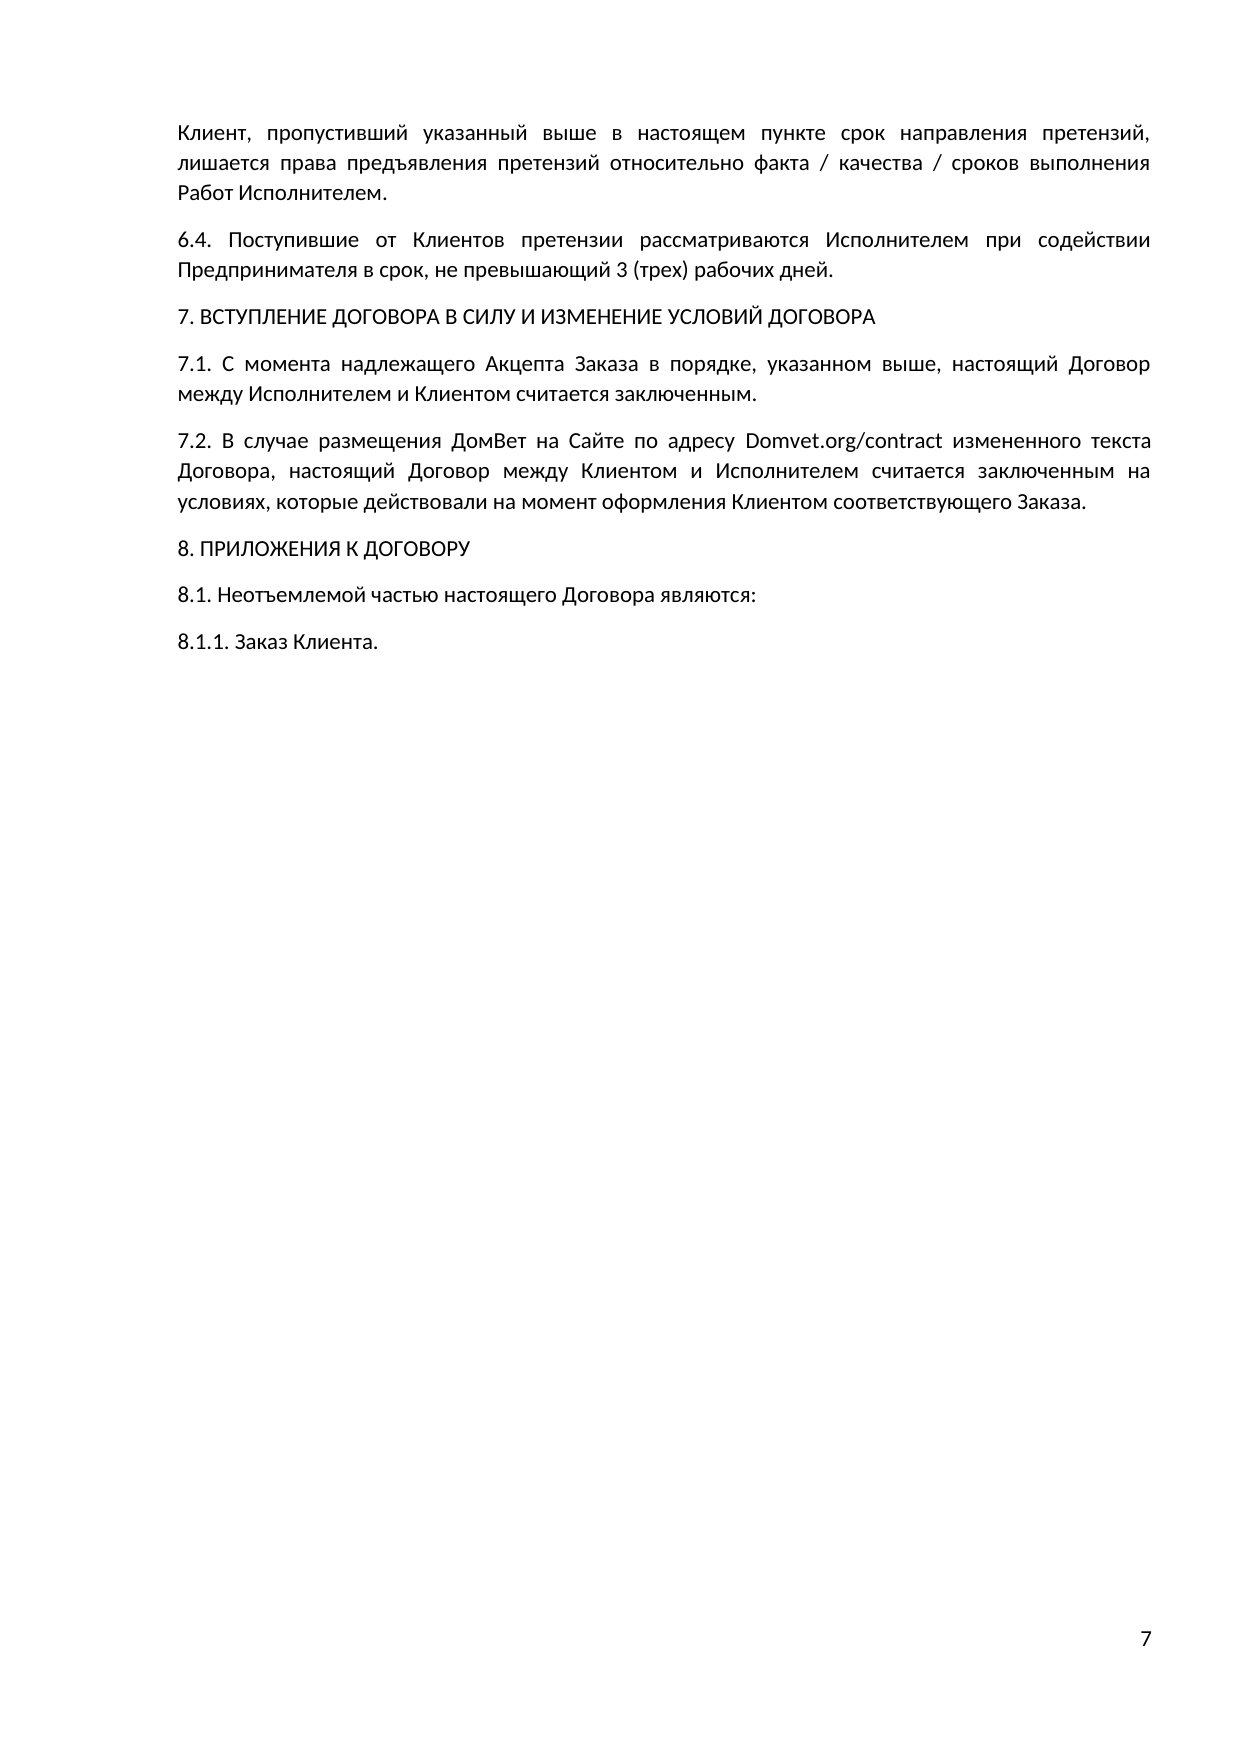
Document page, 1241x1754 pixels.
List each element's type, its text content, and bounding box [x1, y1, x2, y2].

text 7.1. С момента надлежащего Акцепта Заказа в порядке, указанном выше, настоящий Договор между Исполнителем и Клиентом считается заключенным. [177, 349, 1152, 408]
text 6.4. Поступившие от Клиентов претензии рассматриваются Исполнителем при содействии Предпринимателя в срок, не превышающий 3 (трех) рабочих дней. [177, 225, 1152, 284]
text 8. ПРИЛОЖЕНИЯ К ДОГОВОРУ [177, 534, 1152, 562]
text 8.1. Неотъемлемой частью настоящего Договора являются: [177, 581, 1152, 609]
text 7. ВСТУПЛЕНИЕ ДОГОВОРА В СИЛУ И ИЗМЕНЕНИЕ УСЛОВИЙ ДОГОВОРА [177, 302, 1152, 331]
text Клиент, пропустивший указанный выше в настоящем пункте срок направления претензий, лишается права предъявления претензий относительно факта / качества / сроков выполнения Работ Исполнителем. [177, 118, 1152, 207]
text 7.2. В случае размещения ДомВет на Сайте по адресу Domvet.org/contract измененного текста Договора, настоящий Договор между Клиентом и Исполнителем считается заключенным на условиях, которые действовали на момент оформления Клиентом соответствующего Заказа. [177, 426, 1152, 515]
text 8.1.1. Заказ Клиента. [177, 627, 1152, 656]
